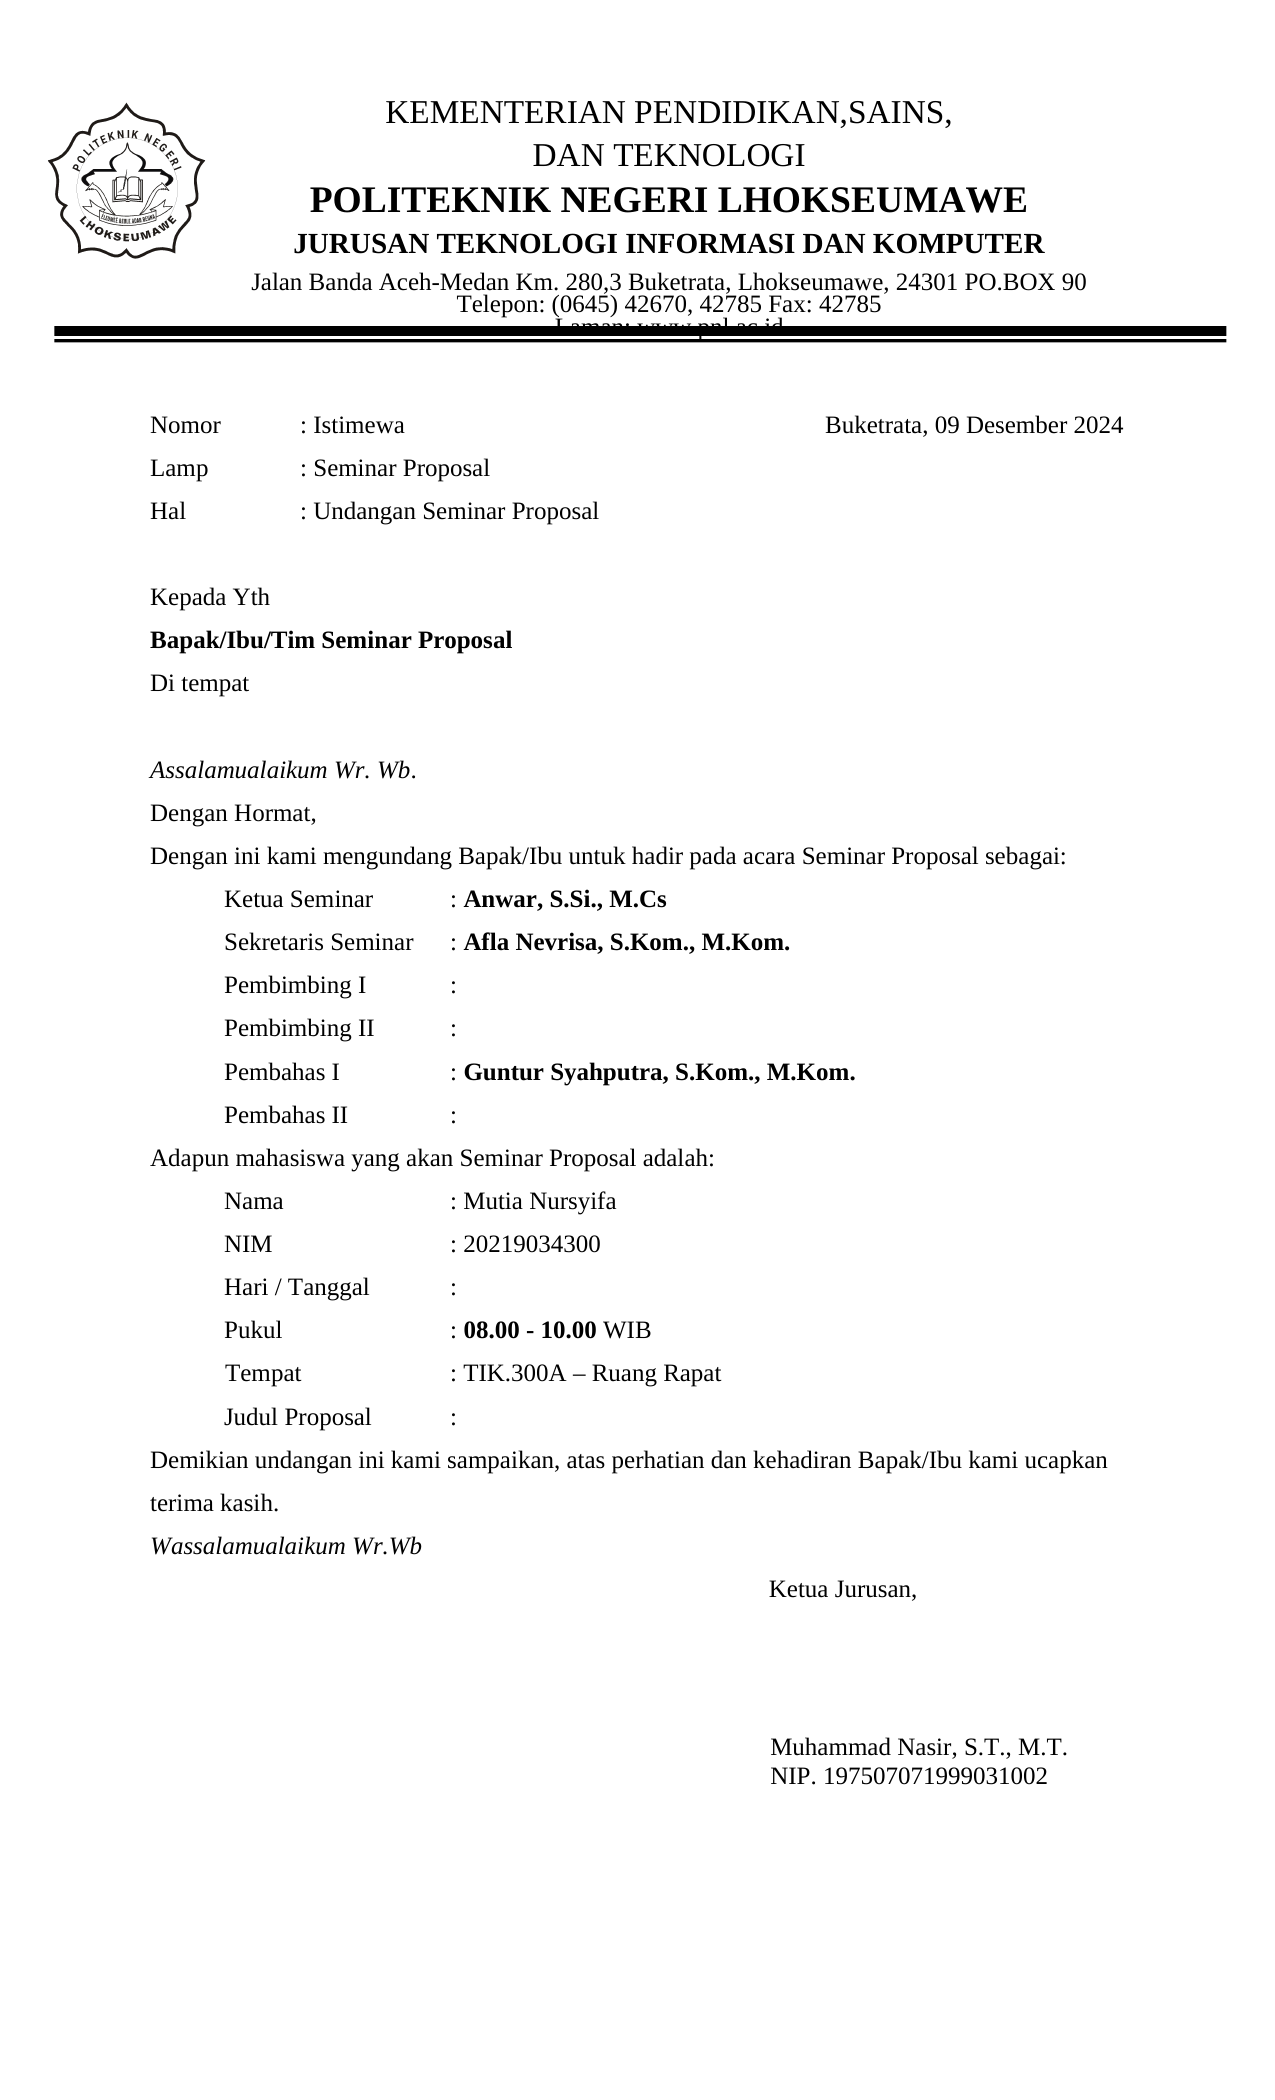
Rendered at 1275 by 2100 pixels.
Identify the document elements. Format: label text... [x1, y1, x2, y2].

text Muhammad Nasir, S.T., M.T. [770, 1732, 1143, 1761]
text Judul Proposal : [224, 1402, 1143, 1430]
text Pukul : 08.00 - 10.00 WIB [224, 1315, 1143, 1344]
text Lamp : Seminar Proposal [150, 453, 1143, 482]
text Dengan ini kami mengundang Bapak/Ibu untuk hadir pada acara Seminar Proposal sebagai: [150, 841, 1143, 870]
text Pembahas II : [224, 1100, 1143, 1128]
picture [47, 102, 206, 259]
text Adapun mahasiswa yang akan Seminar Proposal adalah: [150, 1143, 1143, 1172]
text Bapak/Ibu/Tim Seminar Proposal [150, 625, 1143, 654]
text Hari / Tanggal : [224, 1272, 1143, 1301]
text Wassalamualaikum Wr.Wb [150, 1531, 1143, 1560]
text Pembimbing II : [224, 1013, 1143, 1042]
text Nomor : Istimewa Buketrata, 09 Desember 2024 [150, 410, 1143, 438]
text Nama : Mutia Nursyifa [224, 1186, 1143, 1215]
text Di tempat [150, 668, 1143, 697]
text Kepada Yth [150, 582, 1143, 611]
text Ketua Jurusan, [769, 1574, 1143, 1603]
text Hal : Undangan Seminar Proposal [150, 496, 1143, 525]
text Dengan Hormat, [150, 798, 1143, 827]
text NIP. 197507071999031002 [770, 1761, 1143, 1790]
text Ketua Seminar : Anwar, S.Si., M.Cs [224, 884, 1143, 913]
text Pembahas I : Guntur Syahputra, S.Kom., M.Kom. [224, 1057, 1143, 1085]
text Pembimbing I : [224, 970, 1143, 999]
text NIM : 20219034300 [224, 1229, 1143, 1258]
text Demikian undangan ini kami sampaikan, atas perhatian dan kehadiran Bapak/Ibu kami ucapkan terima kasih. [150, 1445, 1143, 1517]
text Tempat : TIK.300A – Ruang Rapat [224, 1358, 1143, 1387]
text Sekretaris Seminar : Afla Nevrisa, S.Kom., M.Kom. [224, 927, 1143, 956]
text Assalamualaikum Wr. Wb. [150, 755, 1143, 783]
